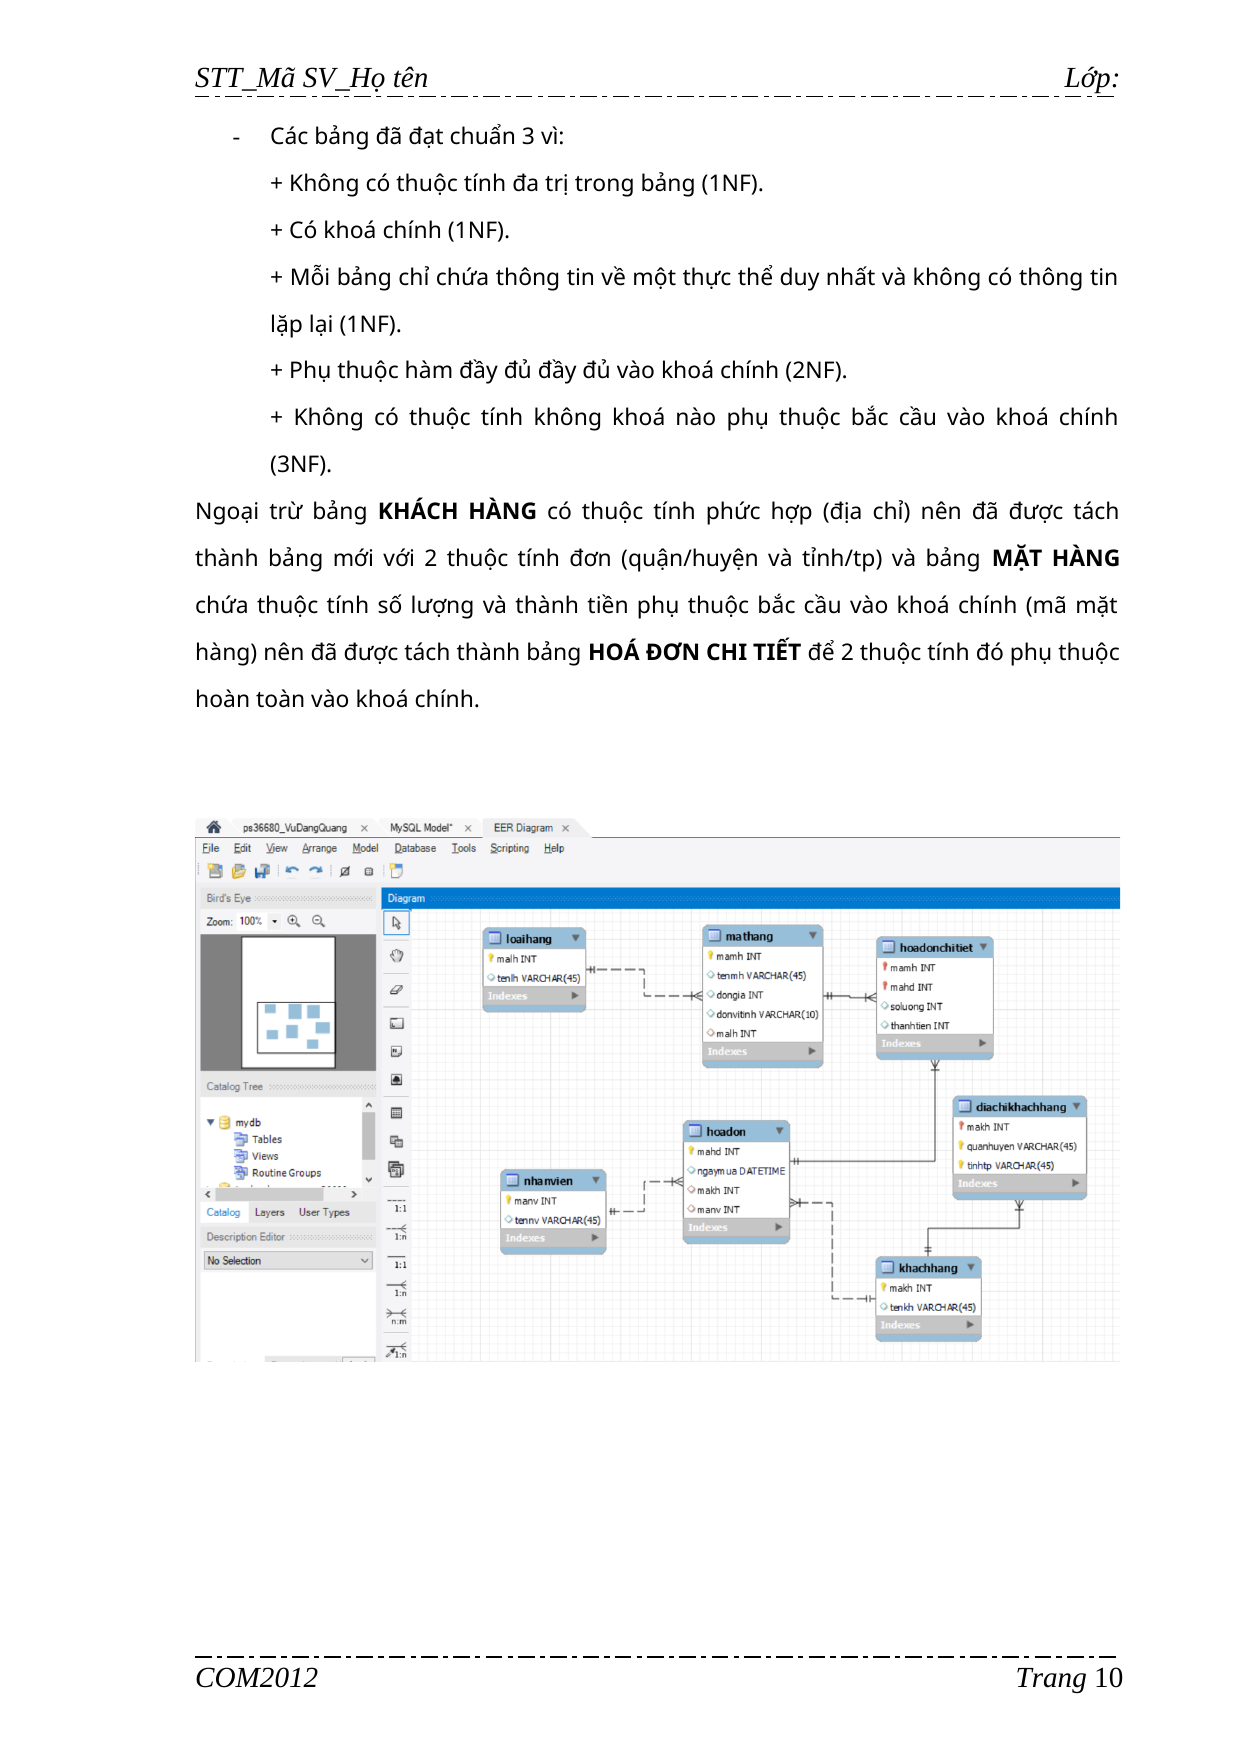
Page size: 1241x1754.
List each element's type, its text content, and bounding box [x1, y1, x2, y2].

list Các bảng đã đạt chuẩn 3 vì: [232, 120, 1120, 151]
list + Không có thuộc tính không khoá nào phụ thuộc bắc cầu vào khoá chính (3NF). [270, 401, 1120, 479]
picture [195, 817, 1121, 1362]
list + Phụ thuộc hàm đầy đủ đầy đủ vào khoá chính (2NF). [270, 354, 1120, 386]
list + Không có thuộc tính đa trị trong bảng (1NF). [270, 167, 1120, 198]
list + Có khoá chính (1NF). [270, 214, 1120, 245]
list + Mỗi bảng chỉ chứa thông tin về một thực thể duy nhất và không có thông tin lặp lại (1NF). [270, 261, 1120, 339]
text Ngoại trừ bảng KHÁCH HÀNG có thuộc tính phức hợp (địa chỉ) nên đã được tách thành bảng mới với 2 thuộc tính đơn (quận/huyện và tỉnh/tp) và bảng MẶT HÀNG chứa thuộc tính số lượng và thành tiền phụ thuộc bắc cầu vào khoá chính (mã mặt hàng) nên đã được tách thành bảng HOÁ ĐƠN CHI TIẾT để 2 thuộc tính đó phụ thuộc hoàn toàn vào khoá chính. [195, 495, 1120, 714]
